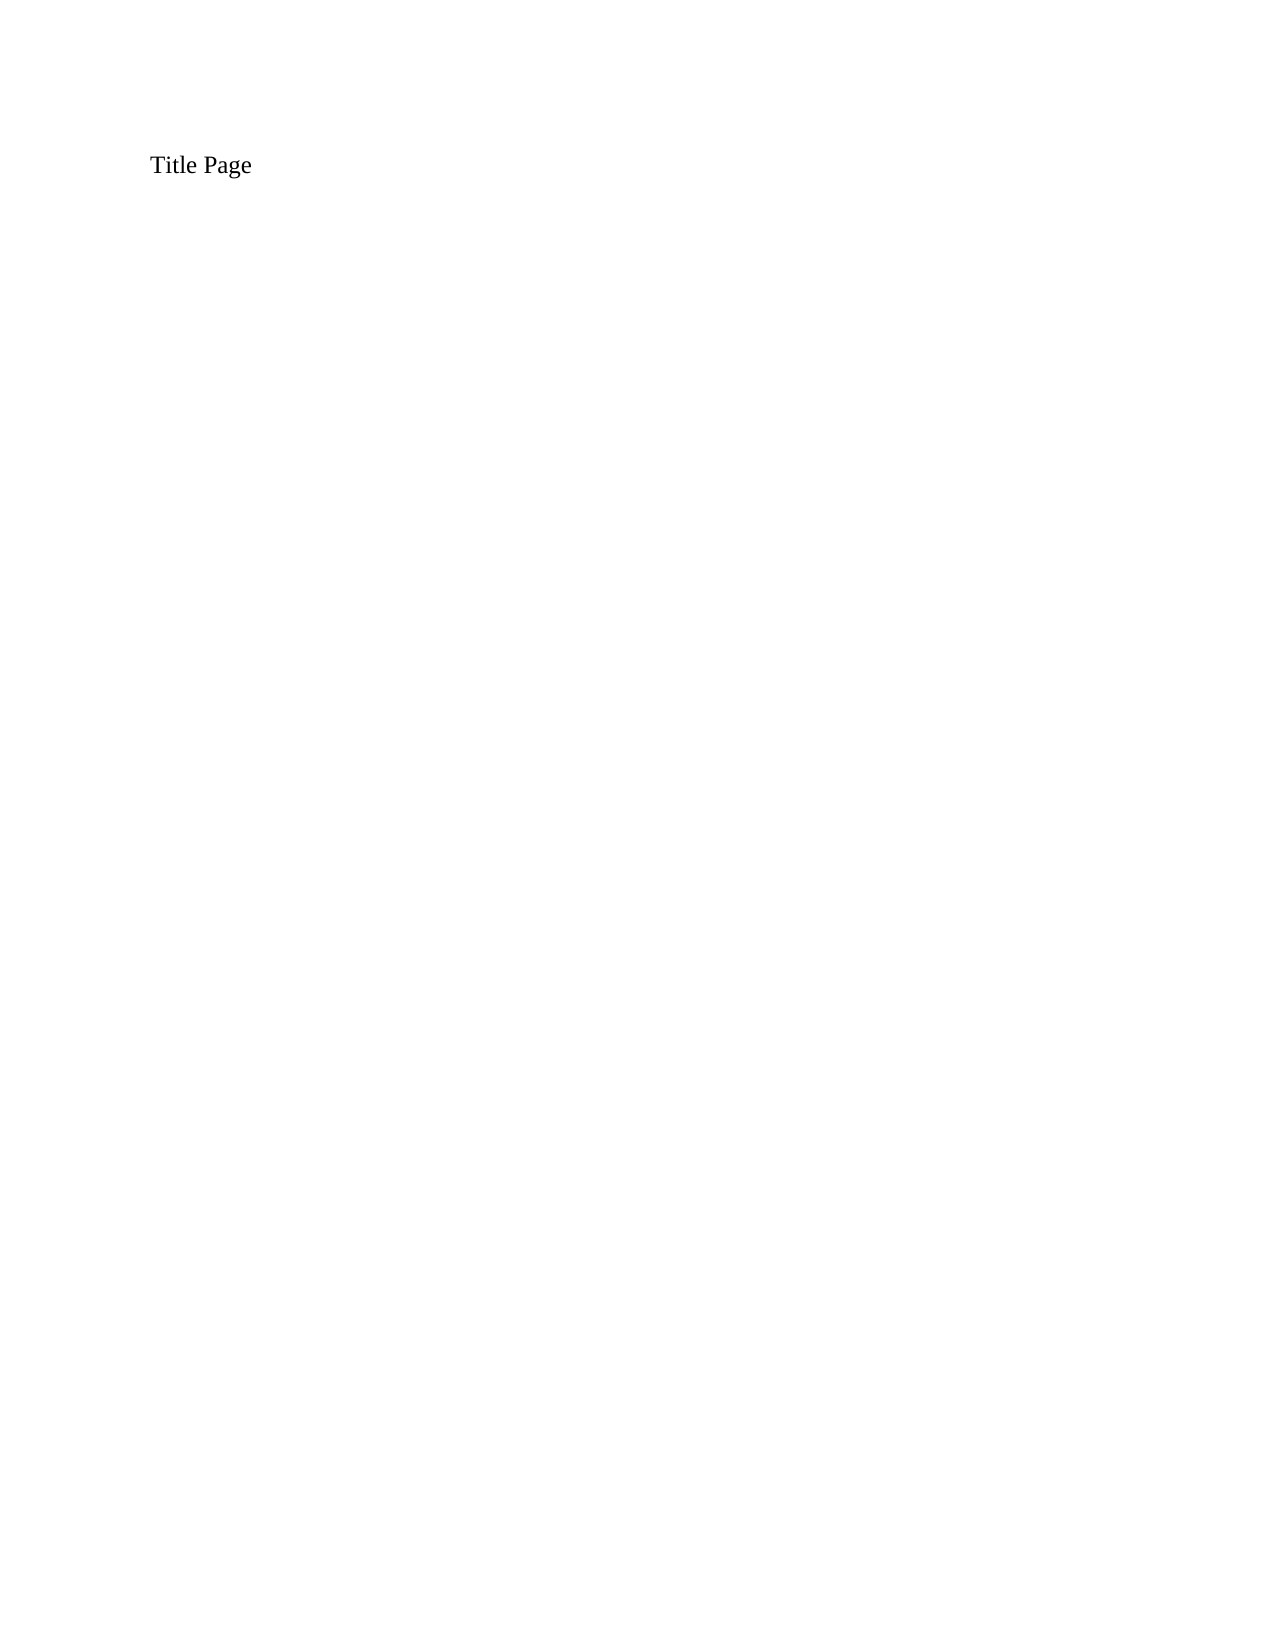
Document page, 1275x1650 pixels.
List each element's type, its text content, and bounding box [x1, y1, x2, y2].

text Title Page [150, 150, 1125, 179]
